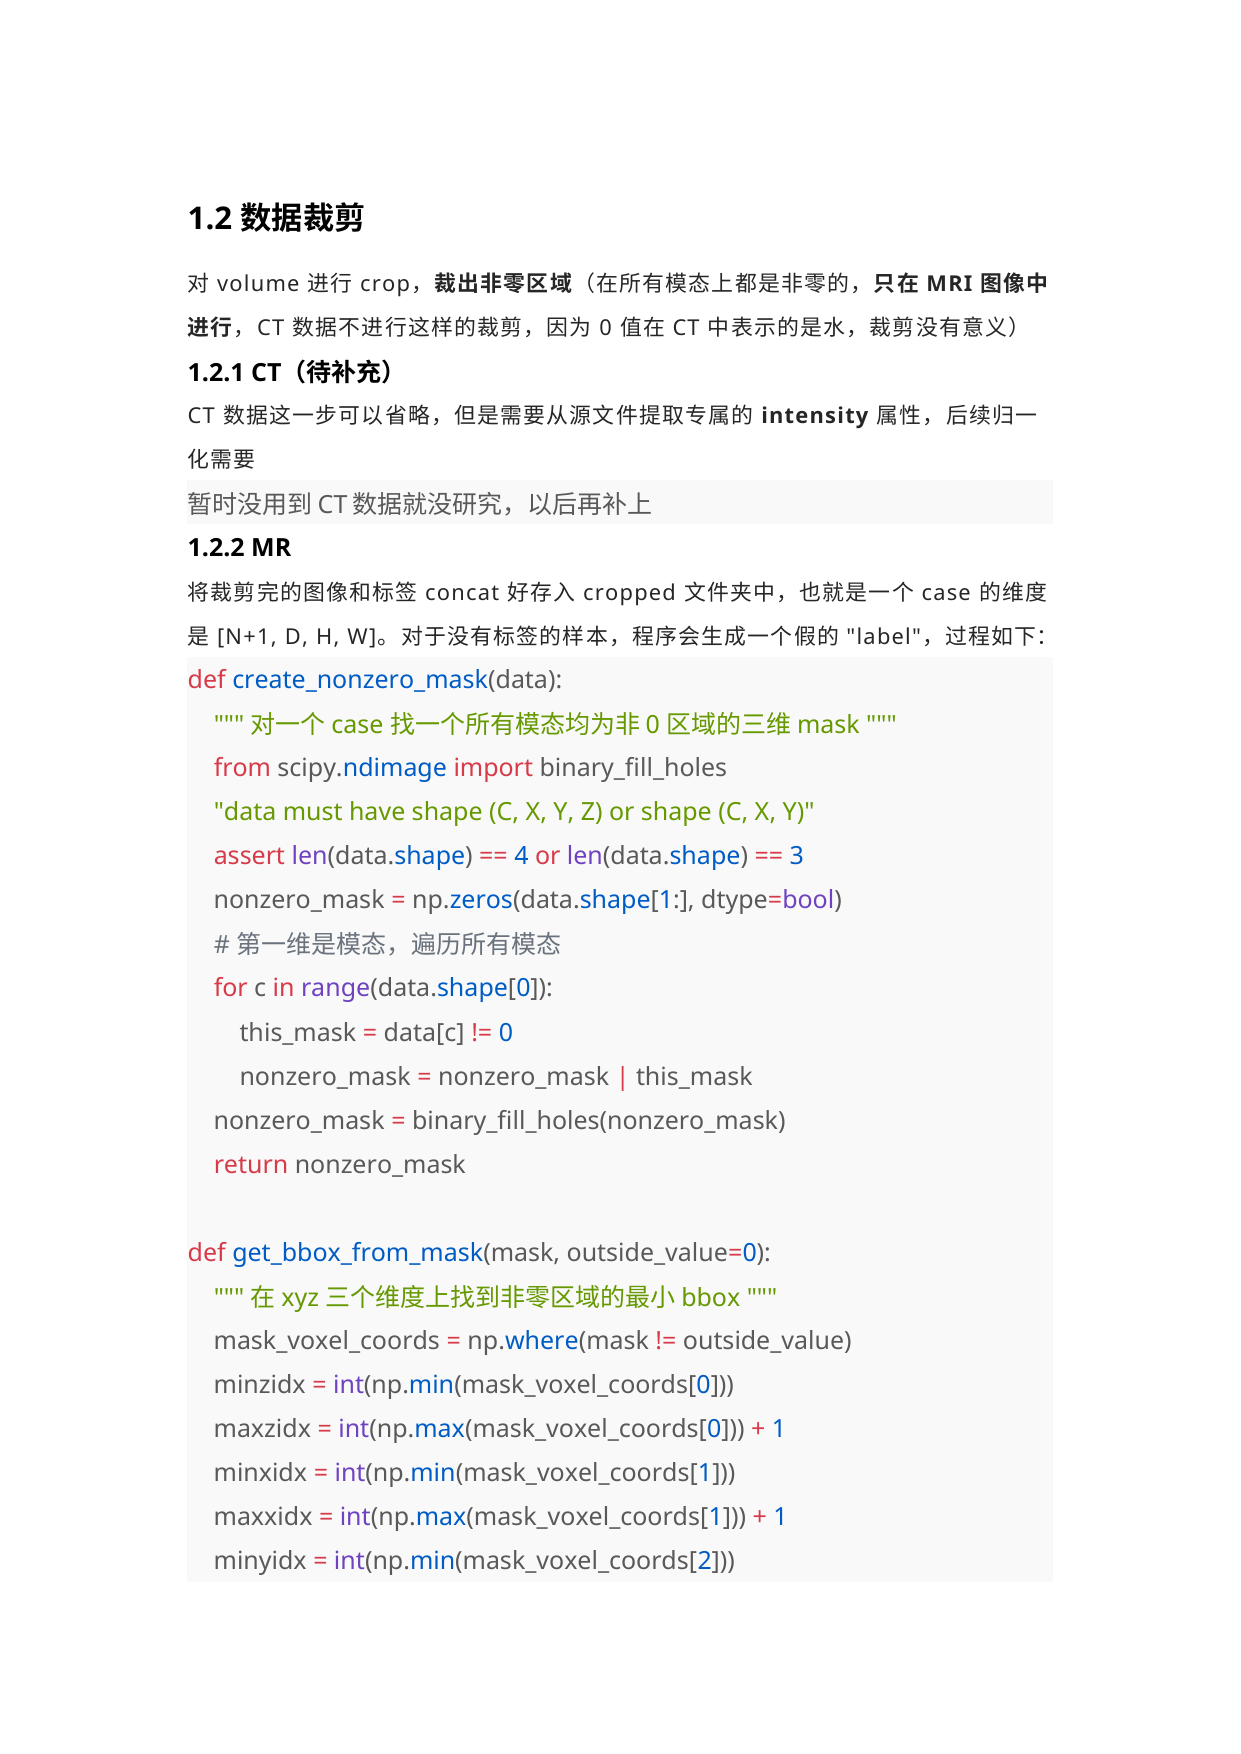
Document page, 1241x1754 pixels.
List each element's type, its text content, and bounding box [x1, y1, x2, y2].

text "data must have shape (C, X, Y, Z) or shape (C, X, Y)" [187, 789, 1053, 833]
text maxxidx = int(np.max(mask_voxel_coords[1])) + 1 [187, 1494, 1053, 1538]
text mask_voxel_coords = np.where(mask != outside_value) [187, 1318, 1053, 1362]
text minyidx = int(np.min(mask_voxel_coords[2])) [187, 1538, 1053, 1582]
text 1.2 数据裁剪 [187, 172, 1053, 260]
text 将裁剪完的图像和标签 concat 好存入 cropped 文件夹中，也就是一个 case 的维度是 [N+1, D, H, W]。对于没有标签的样本，程序会生成一个假的 "label"，过程如下： [187, 568, 1053, 657]
text """ 在 xyz 三个维度上找到非零区域的最小 bbox """ [187, 1273, 1053, 1318]
text 暂时没用到CT数据就没研究，以后再补上 [187, 480, 1053, 524]
text from scipy.ndimage import binary_fill_holes [187, 745, 1053, 789]
text 1.2.1 CT（待补充） [187, 348, 1053, 392]
text 1.2.2 MR [187, 524, 1053, 568]
text # 第一维是模态，遍历所有模态 [187, 921, 1053, 965]
text minzidx = int(np.min(mask_voxel_coords[0])) [187, 1362, 1053, 1406]
text maxzidx = int(np.max(mask_voxel_coords[0])) + 1 [187, 1406, 1053, 1450]
text nonzero_mask = np.zeros(data.shape[1:], dtype=bool) [187, 877, 1053, 921]
text 对 volume 进行 crop，裁出非零区域（在所有模态上都是非零的，只在 MRI 图像中进行，CT 数据不进行这样的裁剪，因为 0 值在 CT 中表示的是水，裁剪没有意义） [187, 260, 1053, 348]
text """ 对一个 case 找一个所有模态均为非 0 区域的三维 mask """ [187, 701, 1053, 745]
text def get_bbox_from_mask(mask, outside_value=0): [187, 1229, 1053, 1273]
text for c in range(data.shape[0]): [187, 965, 1053, 1009]
text CT 数据这一步可以省略，但是需要从源文件提取专属的 intensity 属性，后续归一化需要 [187, 392, 1053, 480]
text this_mask = data[c] != 0 [187, 1009, 1053, 1053]
text minxidx = int(np.min(mask_voxel_coords[1])) [187, 1450, 1053, 1494]
text return nonzero_mask [187, 1141, 1053, 1185]
text nonzero_mask = nonzero_mask | this_mask [187, 1053, 1053, 1097]
text nonzero_mask = binary_fill_holes(nonzero_mask) [187, 1097, 1053, 1141]
text def create_nonzero_mask(data): [187, 657, 1053, 701]
text assert len(data.shape) == 4 or len(data.shape) == 3 [187, 833, 1053, 877]
